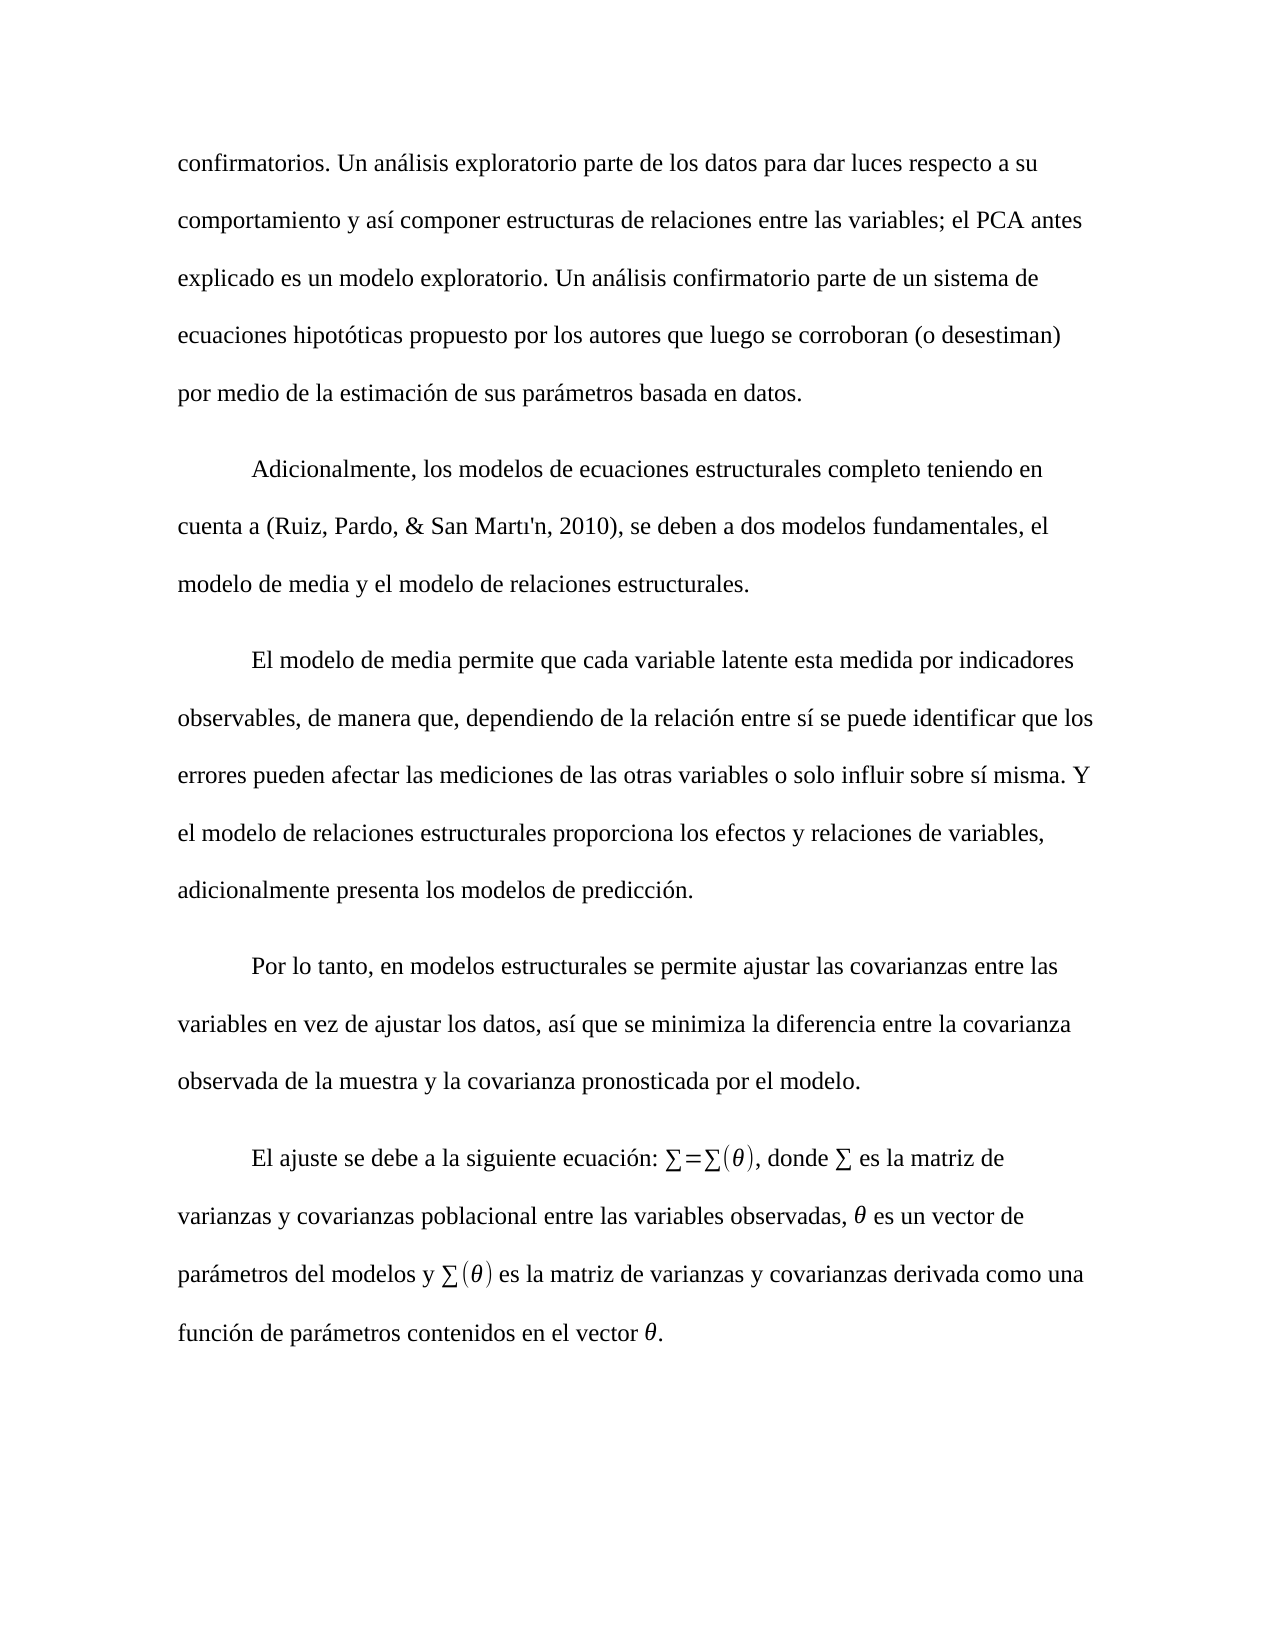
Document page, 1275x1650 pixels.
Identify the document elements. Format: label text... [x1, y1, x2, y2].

text El modelo de media permite que cada variable latente esta medida por indicadores observables, de manera que, dependiendo de la relación entre sí se puede identificar que los errores pueden afectar las mediciones de las otras variables o solo influir sobre sí misma. Y el modelo de relaciones estructurales proporciona los efectos y relaciones de variables, adicionalmente presenta los modelos de predicción. [177, 645, 1098, 904]
text Por lo tanto, en modelos estructurales se permite ajustar las covarianzas entre las variables en vez de ajustar los datos, así que se minimiza la diferencia entre la covarianza observada de la muestra y la covarianza pronosticada por el modelo. [177, 951, 1098, 1095]
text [177, 148, 1098, 406]
text El ajuste se debe a la siguiente ecuación: , donde es la matriz de varianzas y covarianzas poblacional entre las variables observadas, es un vector de parámetros del modelos y es la matriz de varianzas y covarianzas derivada como una función de parámetros contenidos en el vector . [177, 1143, 1098, 1346]
text Adicionalmente, los modelos de ecuaciones estructurales completo teniendo en cuenta a (Ruiz, Pardo, & San Martı'n, 2010), se deben a dos modelos fundamentales, el modelo de media y el modelo de relaciones estructurales. [177, 454, 1098, 598]
